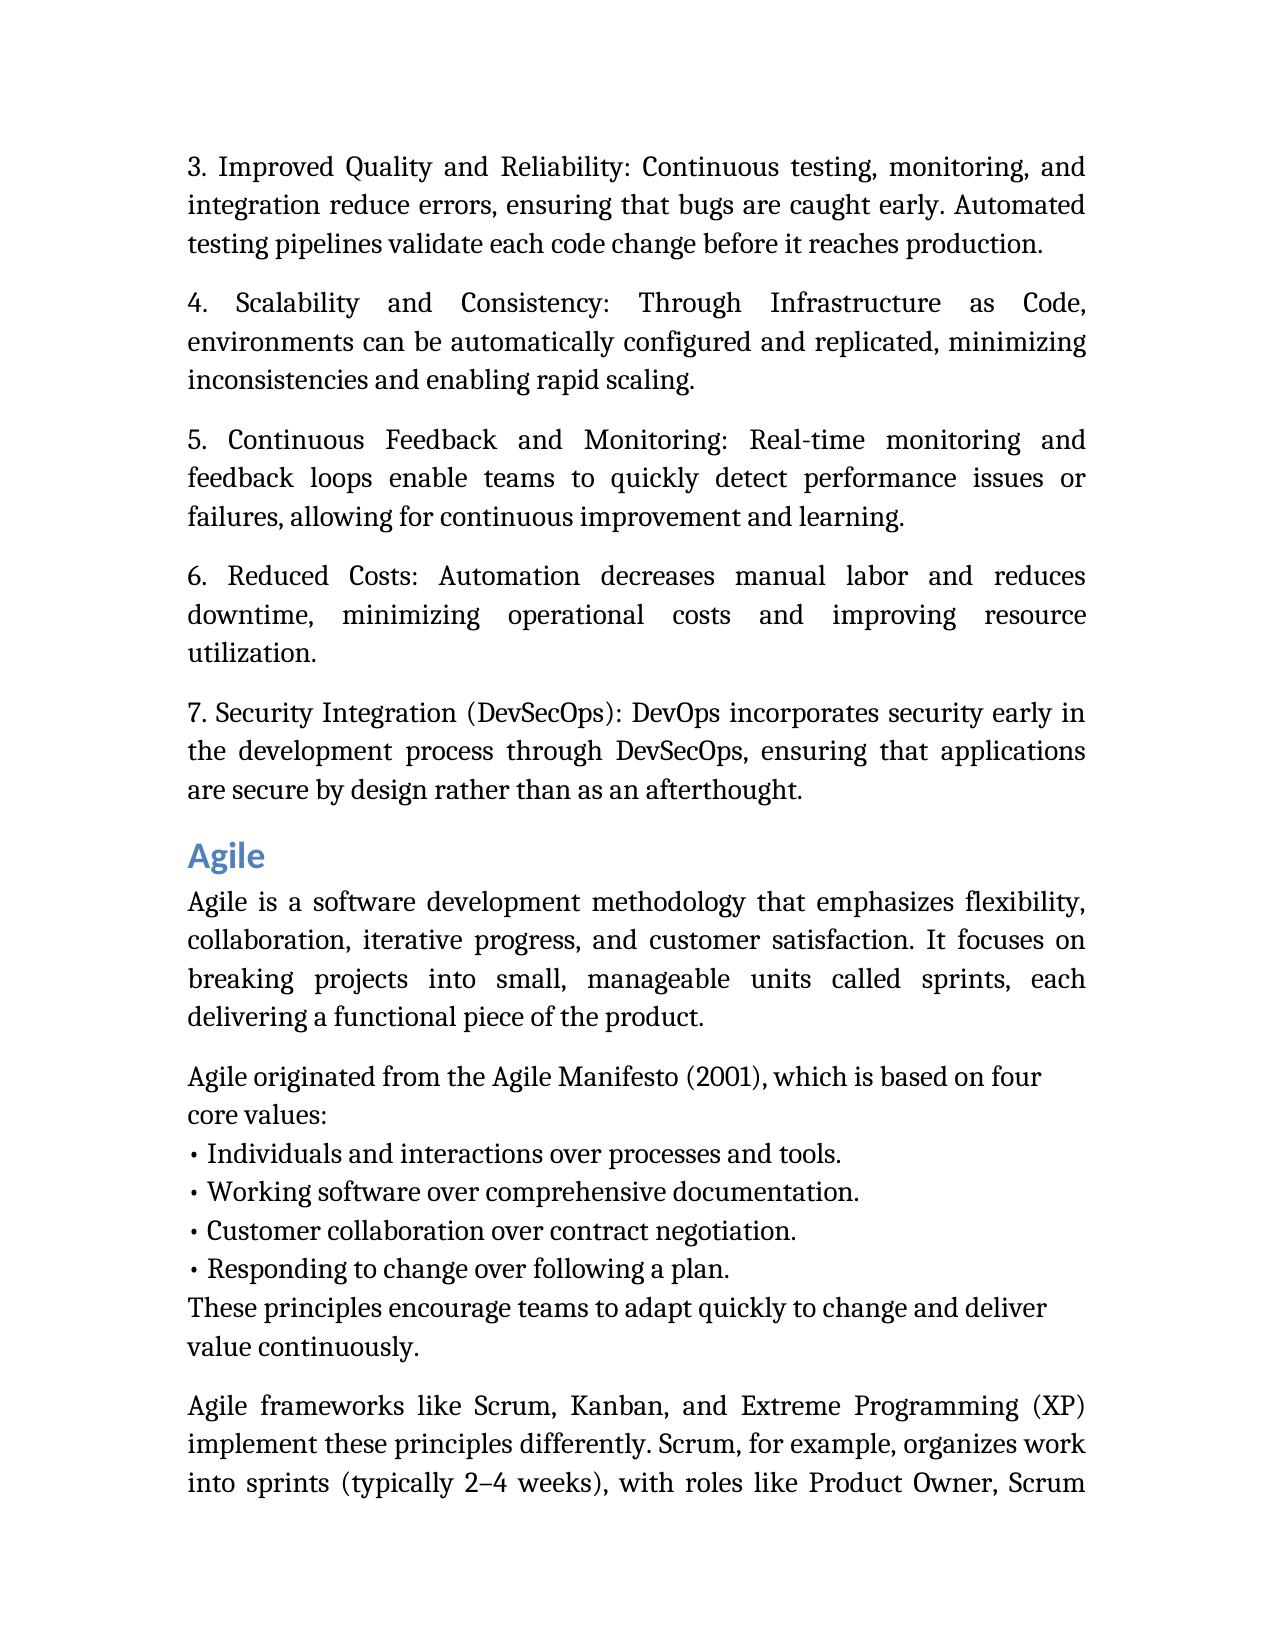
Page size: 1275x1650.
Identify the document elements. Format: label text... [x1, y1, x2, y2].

subtitle Agile [187, 832, 1087, 878]
text Agile originated from the Agile Manifesto (2001), which is based on four core values: • Individuals and interactions over processes and tools. • Working software over comprehensive documentation. • Customer collaboration over contract negotiation. • Responding to change over following a plan. These principles encourage teams to adapt quickly to change and deliver value continuously. [187, 1060, 1087, 1363]
text Agile is a software development methodology that emphasizes flexibility, collaboration, iterative progress, and customer satisfaction. It focuses on breaking projects into small, manageable units called sprints, each delivering a functional piece of the product. [187, 885, 1087, 1034]
text 3. Improved Quality and Reliability: Continuous testing, monitoring, and integration reduce errors, ensuring that bugs are caught early. Automated testing pipelines validate each code change before it reaches production. [187, 150, 1087, 261]
text 5. Continuous Feedback and Monitoring: Real-time monitoring and feedback loops enable teams to quickly detect performance issues or failures, allowing for continuous improvement and learning. [187, 423, 1087, 533]
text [187, 1389, 1087, 1500]
text 4. Scalability and Consistency: Through Infrastructure as Code, environments can be automatically configured and replicated, minimizing inconsistencies and enabling rapid scaling. [187, 286, 1087, 397]
text 7. Security Integration (DevSecOps): DevOps incorporates security early in the development process through DevSecOps, ensuring that applications are secure by design rather than as an afterthought. [187, 696, 1087, 806]
text 6. Reduced Costs: Automation decreases manual labor and reduces downtime, minimizing operational costs and improving resource utilization. [187, 559, 1087, 670]
